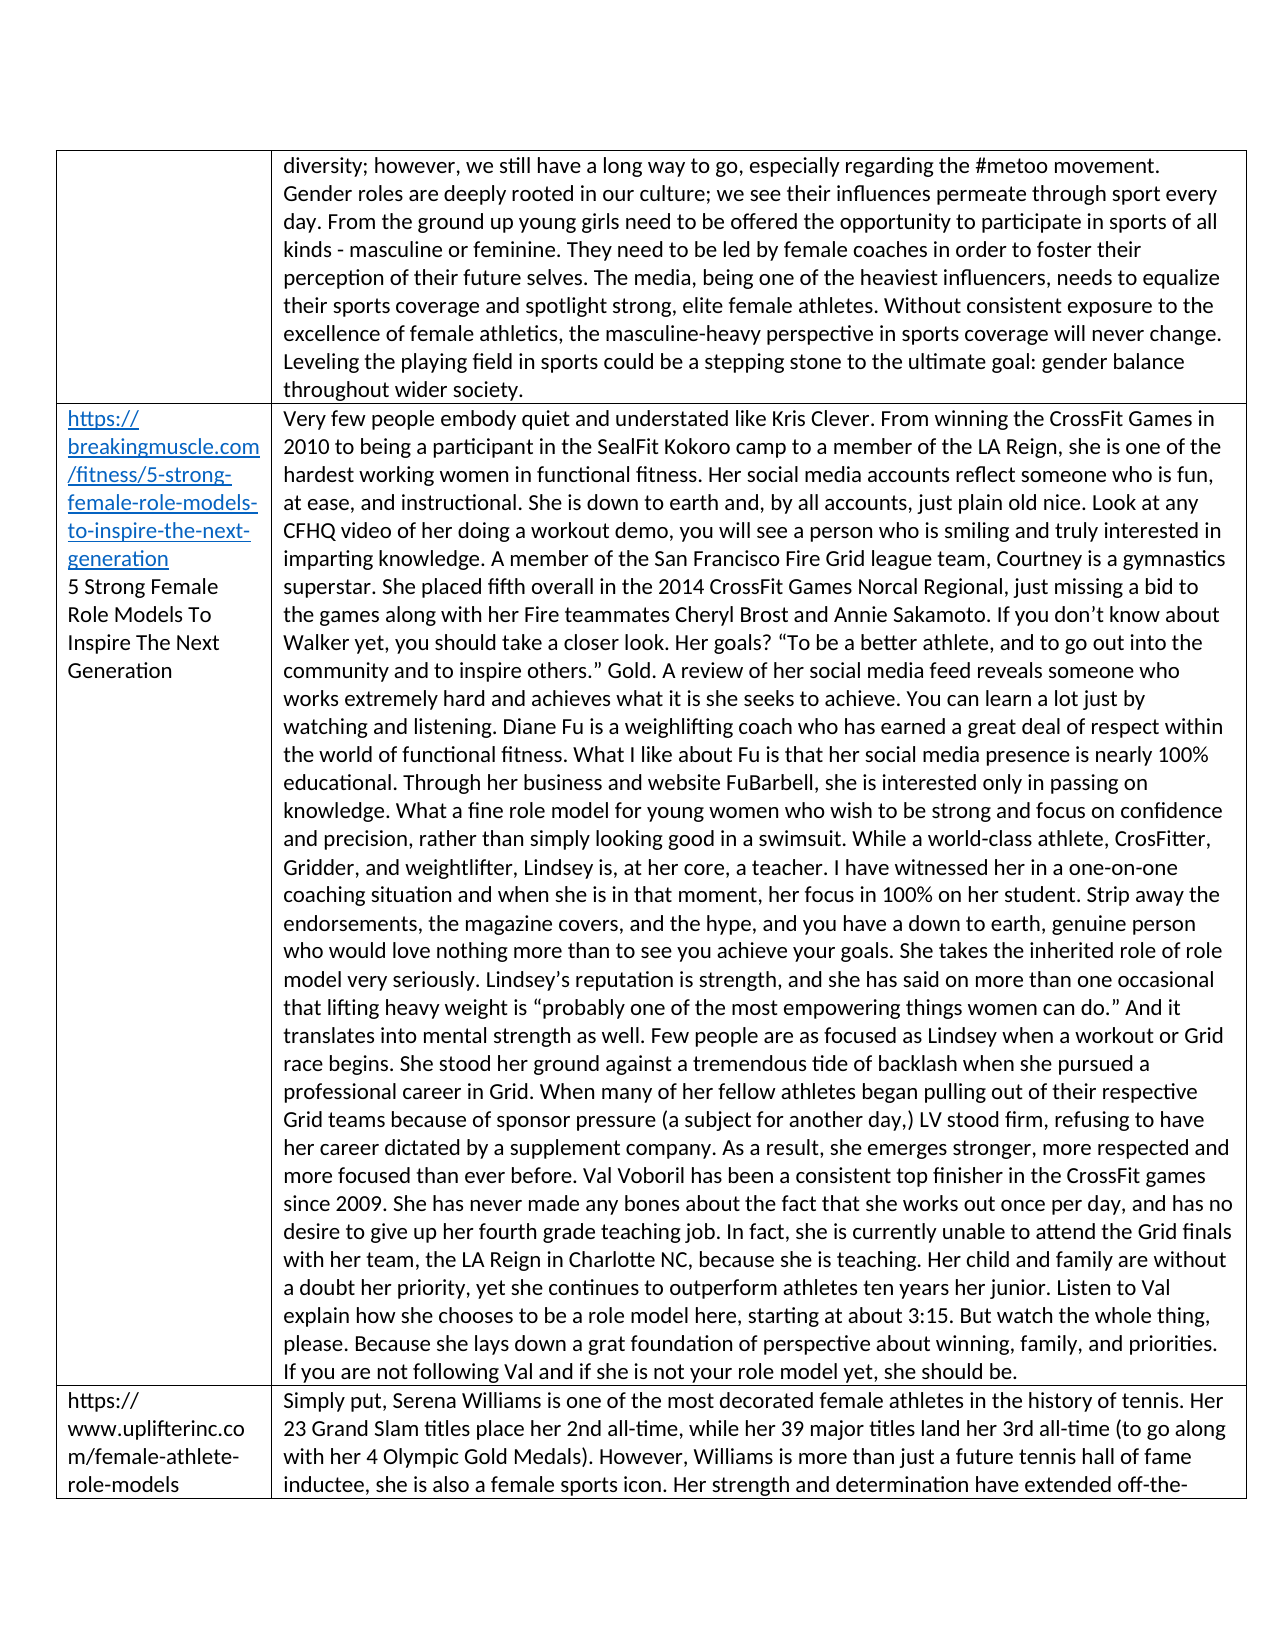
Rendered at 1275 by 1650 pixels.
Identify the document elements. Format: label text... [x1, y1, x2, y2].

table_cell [57, 1386, 271, 1498]
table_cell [272, 151, 1246, 403]
table_cell https://breakingmuscle.com/fitness/5-strong-female-role-models-to-inspire-the-next-generation 5 Strong Female Role Models To Inspire The Next Generation [57, 404, 271, 1385]
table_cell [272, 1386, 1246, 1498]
table_cell Very few people embody quiet and understated like Kris Clever. From winning the CrossFit Games in 2010 to being a participant in the SealFit Kokoro camp to a member of the LA Reign, she is one of the hardest working women in functional fitness. Her social media accounts reflect someone who is fun, at ease, and instructional. She is down to earth and, by all accounts, just plain old nice. Look at any CFHQ video of her doing a workout demo, you will see a person who is smiling and truly interested in imparting knowledge. A member of the San Francisco Fire Grid league team, Courtney is a gymnastics superstar. She placed fifth overall in the 2014 CrossFit Games Norcal Regional, just missing a bid to the games along with her Fire teammates Cheryl Brost and Annie Sakamoto. If you don’t know about Walker yet, you should take a closer look. Her goals? “To be a better athlete, and to go out into the community and to inspire others.” Gold. A review of her social media feed reveals someone who works extremely hard and achieves what it is she seeks to achieve. You can learn a lot just by watching and listening. Diane Fu is a weighlifting coach who has earned a great deal of respect within the world of functional fitness. What I like about Fu is that her social media presence is nearly 100% educational. Through her business and website FuBarbell, she is interested only in passing on knowledge. What a fine role model for young women who wish to be strong and focus on confidence and precision, rather than simply looking good in a swimsuit. While a world-class athlete, CrosFitter, Gridder, and weightlifter, Lindsey is, at her core, a teacher. I have witnessed her in a one-on-one coaching situation and when she is in that moment, her focus in 100% on her student. Strip away the endorsements, the magazine covers, and the hype, and you have a down to earth, genuine person who would love nothing more than to see you achieve your goals. She takes the inherited role of role model very seriously. Lindsey’s reputation is strength, and she has said on more than one occasional that lifting heavy weight is “probably one of the most empowering things women can do.” And it translates into mental strength as well. Few people are as focused as Lindsey when a workout or Grid race begins. She stood her ground against a tremendous tide of backlash when she pursued a professional career in Grid. When many of her fellow athletes began pulling out of their respective Grid teams because of sponsor pressure (a subject for another day,) LV stood firm, refusing to have her career dictated by a supplement company. As a result, she emerges stronger, more respected and more focused than ever before. Val Voboril has been a consistent top finisher in the CrossFit games since 2009. She has never made any bones about the fact that she works out once per day, and has no desire to give up her fourth grade teaching job. In fact, she is currently unable to attend the Grid finals with her team, the LA Reign in Charlotte NC, because she is teaching. Her child and family are without a doubt her priority, yet she continues to outperform athletes ten years her junior. Listen to Val explain how she chooses to be a role model here, starting at about 3:15. But watch the whole thing, please. Because she lays down a grat foundation of perspective about winning, family, and priorities. If you are not following Val and if she is not your role model yet, she should be. [272, 404, 1246, 1385]
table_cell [57, 151, 271, 403]
